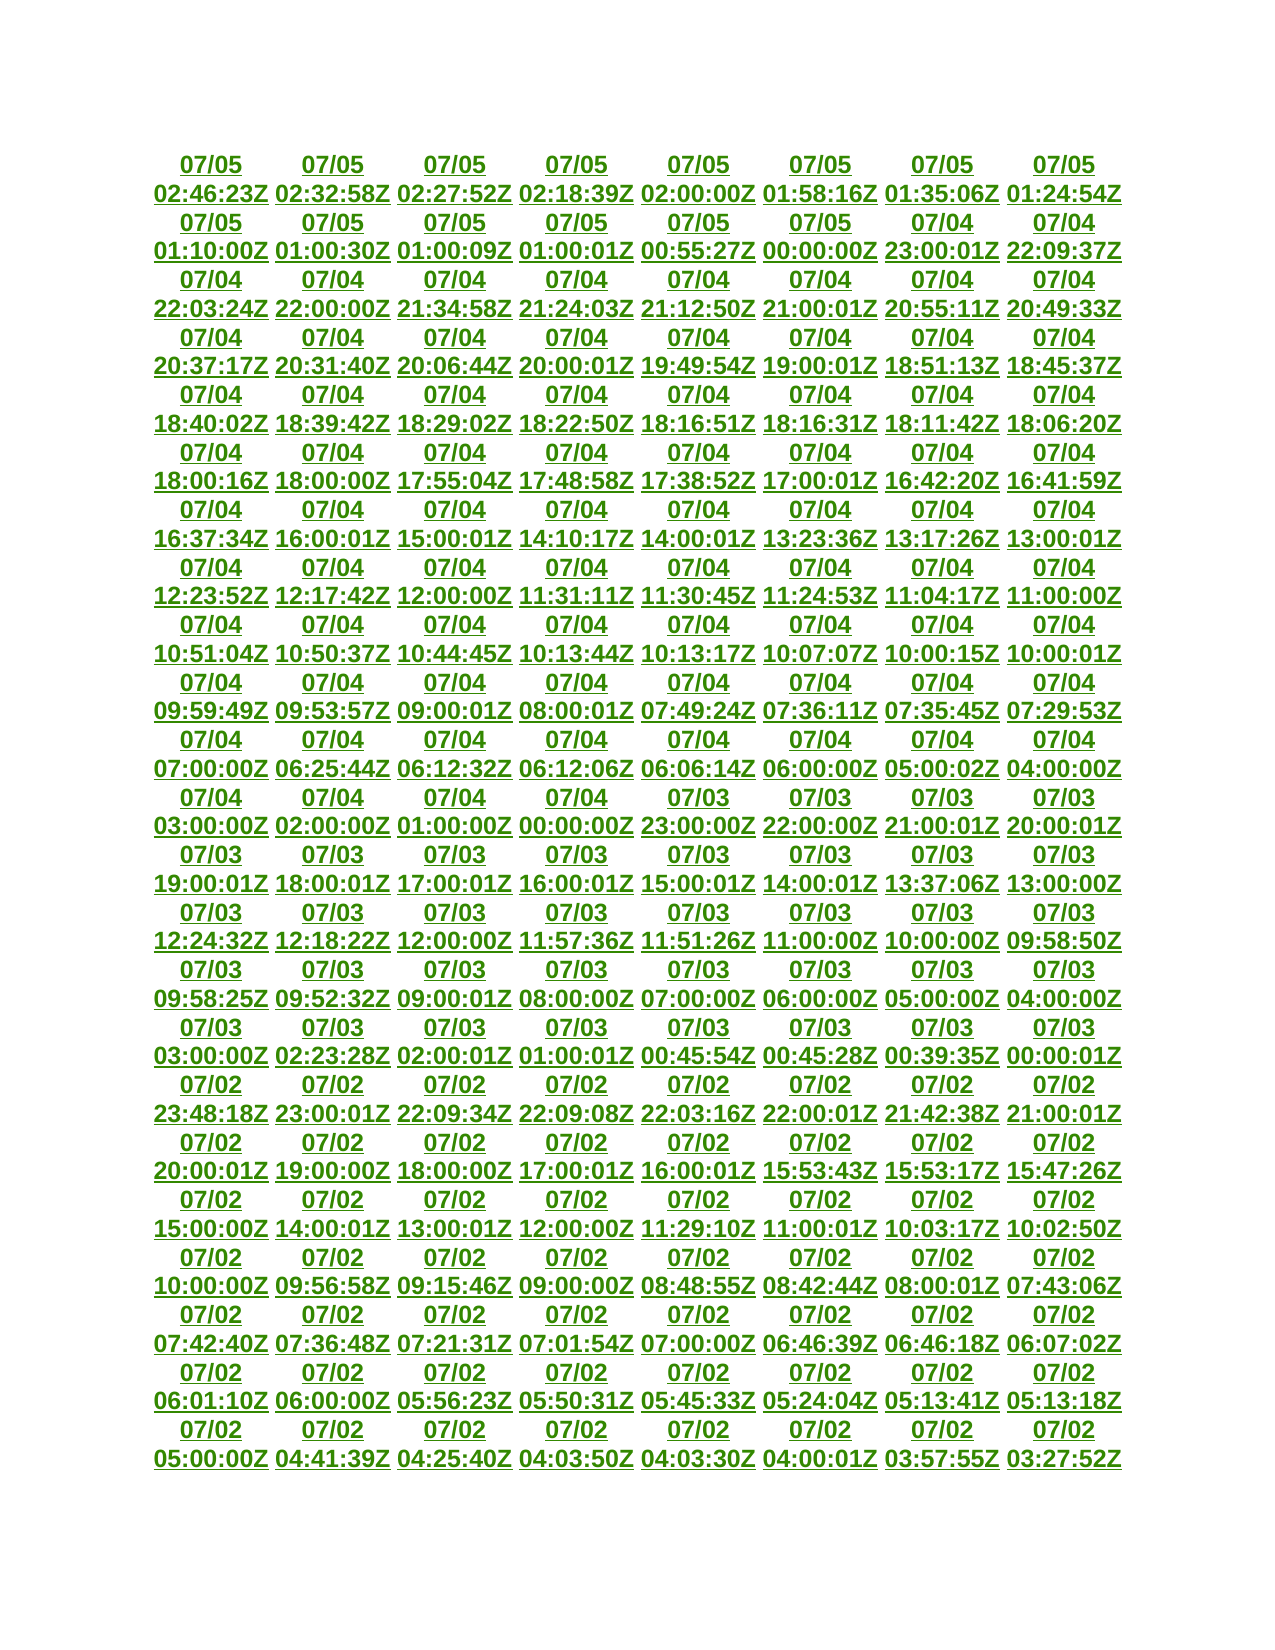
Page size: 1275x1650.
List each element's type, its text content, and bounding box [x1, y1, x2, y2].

table_cell 07/03 01:00:01Z [516, 1013, 637, 1070]
table_cell 07/02 15:53:17Z [881, 1128, 1003, 1185]
table_cell 07/02 15:53:43Z [759, 1128, 881, 1185]
table_cell 07/04 13:23:36Z [759, 495, 881, 552]
table_cell 07/02 06:00:00Z [272, 1358, 394, 1415]
table_cell 07/04 17:55:04Z [394, 438, 516, 495]
table_cell 07/05 01:00:09Z [394, 208, 516, 265]
table_cell 07/04 06:25:44Z [272, 725, 394, 782]
table_cell 07/05 02:27:52Z [394, 150, 516, 207]
table_cell 07/04 10:13:44Z [516, 610, 637, 667]
table_cell 07/05 01:24:54Z [1003, 150, 1125, 207]
table_cell 07/02 07:00:00Z [638, 1300, 759, 1357]
table_cell 07/03 11:00:00Z [759, 898, 881, 955]
table_cell 07/02 19:00:00Z [272, 1128, 394, 1185]
table_cell 07/04 21:24:03Z [516, 265, 637, 322]
table_cell 07/05 01:00:30Z [272, 208, 394, 265]
table_cell 07/02 05:24:04Z [759, 1358, 881, 1415]
table_cell 07/04 16:41:59Z [1003, 438, 1125, 495]
table_cell 07/02 08:42:44Z [759, 1243, 881, 1300]
table_cell 07/03 00:00:01Z [1003, 1013, 1125, 1070]
table_cell 07/02 04:25:40Z [394, 1415, 516, 1472]
table_cell 07/02 04:03:30Z [638, 1415, 759, 1472]
table_cell 07/02 06:46:18Z [881, 1300, 1003, 1357]
table_cell 07/05 00:00:00Z [759, 208, 881, 265]
table_cell 07/03 15:00:01Z [638, 840, 759, 897]
table_cell 07/05 01:35:06Z [881, 150, 1003, 207]
table_cell 07/03 14:00:01Z [759, 840, 881, 897]
table_cell 07/04 10:07:07Z [759, 610, 881, 667]
table_cell 07/02 07:36:48Z [272, 1300, 394, 1357]
table_cell 07/05 01:10:00Z [150, 208, 272, 265]
table_cell 07/03 12:00:00Z [394, 898, 516, 955]
table_cell 07/04 22:00:00Z [272, 265, 394, 322]
table_cell 07/04 18:45:37Z [1003, 323, 1125, 380]
table_cell 07/02 07:42:40Z [150, 1300, 272, 1357]
table_cell 07/03 00:45:28Z [759, 1013, 881, 1070]
table_cell 07/04 17:38:52Z [638, 438, 759, 495]
table_cell 07/05 01:58:16Z [759, 150, 881, 207]
table_cell 07/04 18:39:42Z [272, 380, 394, 437]
table_cell 07/04 17:00:01Z [759, 438, 881, 495]
table_cell 07/03 12:18:22Z [272, 898, 394, 955]
table_cell 07/04 01:00:00Z [394, 783, 516, 840]
table_cell 07/02 06:01:10Z [150, 1358, 272, 1415]
table_cell 07/02 18:00:00Z [394, 1128, 516, 1185]
table_cell 07/03 22:00:00Z [759, 783, 881, 840]
table_cell 07/03 05:00:00Z [881, 955, 1003, 1012]
table_cell 07/05 02:18:39Z [516, 150, 637, 207]
table_cell 07/04 20:49:33Z [1003, 265, 1125, 322]
table_cell 07/03 21:00:01Z [881, 783, 1003, 840]
table_cell 07/04 07:36:11Z [759, 668, 881, 725]
table_cell 07/04 20:00:01Z [516, 323, 637, 380]
table_cell 07/05 02:00:00Z [638, 150, 759, 207]
table_cell 07/03 03:00:00Z [150, 1013, 272, 1070]
table_cell 07/04 20:37:17Z [150, 323, 272, 380]
table_cell 07/02 22:09:08Z [516, 1070, 637, 1127]
table_cell 07/04 18:16:51Z [638, 380, 759, 437]
table_cell 07/03 08:00:00Z [516, 955, 637, 1012]
table_cell 07/04 16:42:20Z [881, 438, 1003, 495]
table_cell 07/03 04:00:00Z [1003, 955, 1125, 1012]
table_cell 07/02 07:01:54Z [516, 1300, 637, 1357]
table_cell 07/04 06:12:32Z [394, 725, 516, 782]
table_cell 07/02 10:02:50Z [1003, 1185, 1125, 1242]
table_cell 07/03 09:00:01Z [394, 955, 516, 1012]
table_cell 07/02 14:00:01Z [272, 1185, 394, 1242]
table_cell 07/02 05:13:41Z [881, 1358, 1003, 1415]
table_cell 07/02 10:03:17Z [881, 1185, 1003, 1242]
table_cell 07/03 23:00:00Z [638, 783, 759, 840]
table_cell 07/03 02:00:01Z [394, 1013, 516, 1070]
table_cell 07/04 14:00:01Z [638, 495, 759, 552]
table_cell 07/05 00:55:27Z [638, 208, 759, 265]
table_cell 07/04 20:55:11Z [881, 265, 1003, 322]
table_cell 07/03 16:00:01Z [516, 840, 637, 897]
table_cell 07/02 07:43:06Z [1003, 1243, 1125, 1300]
table_cell 07/04 13:17:26Z [881, 495, 1003, 552]
table_cell 07/03 13:00:00Z [1003, 840, 1125, 897]
table_cell 07/02 13:00:01Z [394, 1185, 516, 1242]
table_cell 07/02 05:50:31Z [516, 1358, 637, 1415]
table_cell 07/04 11:31:11Z [516, 553, 637, 610]
table_cell 07/04 00:00:00Z [516, 783, 637, 840]
table_cell 07/04 10:44:45Z [394, 610, 516, 667]
table_cell 07/03 00:45:54Z [638, 1013, 759, 1070]
table_cell 07/02 07:21:31Z [394, 1300, 516, 1357]
table_cell 07/02 11:29:10Z [638, 1185, 759, 1242]
table_cell 07/03 11:51:26Z [638, 898, 759, 955]
table_cell 07/02 09:00:00Z [516, 1243, 637, 1300]
table_cell 07/02 06:07:02Z [1003, 1300, 1125, 1357]
table_cell 07/03 09:52:32Z [272, 955, 394, 1012]
table_cell 07/03 18:00:01Z [272, 840, 394, 897]
table_cell 07/04 13:00:01Z [1003, 495, 1125, 552]
table_cell 07/05 02:32:58Z [272, 150, 394, 207]
table_cell 07/03 06:00:00Z [759, 955, 881, 1012]
table_cell 07/02 04:41:39Z [272, 1415, 394, 1472]
table_cell 07/02 15:00:00Z [150, 1185, 272, 1242]
table_cell 07/02 20:00:01Z [150, 1128, 272, 1185]
table_cell 07/03 17:00:01Z [394, 840, 516, 897]
table_cell 07/04 21:12:50Z [638, 265, 759, 322]
table_cell 07/02 23:00:01Z [272, 1070, 394, 1127]
table_cell 07/04 12:00:00Z [394, 553, 516, 610]
table_cell 07/04 19:49:54Z [638, 323, 759, 380]
table_cell 07/04 06:06:14Z [638, 725, 759, 782]
table_cell 07/02 15:47:26Z [1003, 1128, 1125, 1185]
table_cell 07/04 18:11:42Z [881, 380, 1003, 437]
table_cell 07/04 09:53:57Z [272, 668, 394, 725]
table_cell 07/04 12:23:52Z [150, 553, 272, 610]
table_cell 07/03 02:23:28Z [272, 1013, 394, 1070]
table_cell 07/04 05:00:02Z [881, 725, 1003, 782]
table_cell 07/04 07:35:45Z [881, 668, 1003, 725]
table_cell 07/02 08:48:55Z [638, 1243, 759, 1300]
table_cell 07/04 21:00:01Z [759, 265, 881, 322]
table_cell 07/03 10:00:00Z [881, 898, 1003, 955]
table_cell 07/02 22:09:34Z [394, 1070, 516, 1127]
table_cell 07/04 18:16:31Z [759, 380, 881, 437]
table_cell 07/03 12:24:32Z [150, 898, 272, 955]
table_cell 07/02 04:00:01Z [759, 1415, 881, 1472]
table_cell 07/04 11:30:45Z [638, 553, 759, 610]
table_cell 07/04 10:13:17Z [638, 610, 759, 667]
table_cell 07/04 04:00:00Z [1003, 725, 1125, 782]
table_cell 07/02 12:00:00Z [516, 1185, 637, 1242]
table_cell 07/04 18:06:20Z [1003, 380, 1125, 437]
table_cell 07/04 18:51:13Z [881, 323, 1003, 380]
table_cell 07/02 21:00:01Z [1003, 1070, 1125, 1127]
table_cell 07/03 09:58:50Z [1003, 898, 1125, 955]
table_cell 07/04 06:12:06Z [516, 725, 637, 782]
table_cell 07/04 06:00:00Z [759, 725, 881, 782]
table_cell 07/04 08:00:01Z [516, 668, 637, 725]
table_cell 07/04 20:31:40Z [272, 323, 394, 380]
table_cell 07/04 14:10:17Z [516, 495, 637, 552]
table_cell 07/04 07:00:00Z [150, 725, 272, 782]
table_cell 07/03 20:00:01Z [1003, 783, 1125, 840]
table_cell 07/04 17:48:58Z [516, 438, 637, 495]
table_cell 07/04 09:00:01Z [394, 668, 516, 725]
table_cell 07/02 21:42:38Z [881, 1070, 1003, 1127]
table_cell 07/03 19:00:01Z [150, 840, 272, 897]
table_cell 07/04 11:24:53Z [759, 553, 881, 610]
table_cell 07/02 23:48:18Z [150, 1070, 272, 1127]
table_cell 07/03 11:57:36Z [516, 898, 637, 955]
table_cell 07/04 16:37:34Z [150, 495, 272, 552]
table_cell 07/02 17:00:01Z [516, 1128, 637, 1185]
table_cell 07/03 09:58:25Z [150, 955, 272, 1012]
table_cell 07/04 09:59:49Z [150, 668, 272, 725]
table_cell 07/04 07:49:24Z [638, 668, 759, 725]
table_cell 07/04 20:06:44Z [394, 323, 516, 380]
table_cell 07/02 10:00:00Z [150, 1243, 272, 1300]
table_cell 07/03 13:37:06Z [881, 840, 1003, 897]
table_cell 07/04 22:03:24Z [150, 265, 272, 322]
table_cell 07/04 03:00:00Z [150, 783, 272, 840]
table_cell 07/02 22:03:16Z [638, 1070, 759, 1127]
table_cell 07/02 03:27:52Z [1003, 1415, 1125, 1472]
table_cell 07/04 12:17:42Z [272, 553, 394, 610]
table_cell 07/04 10:50:37Z [272, 610, 394, 667]
table_cell 07/04 18:00:00Z [272, 438, 394, 495]
table_cell 07/02 08:00:01Z [881, 1243, 1003, 1300]
table_cell 07/04 11:00:00Z [1003, 553, 1125, 610]
table_cell 07/04 18:29:02Z [394, 380, 516, 437]
table_cell 07/02 06:46:39Z [759, 1300, 881, 1357]
table_cell 07/04 18:22:50Z [516, 380, 637, 437]
table_cell 07/04 15:00:01Z [394, 495, 516, 552]
table_cell 07/04 02:00:00Z [272, 783, 394, 840]
table_cell 07/04 16:00:01Z [272, 495, 394, 552]
table_cell 07/04 10:00:15Z [881, 610, 1003, 667]
table_cell 07/03 00:39:35Z [881, 1013, 1003, 1070]
table_cell 07/04 11:04:17Z [881, 553, 1003, 610]
table_cell 07/02 09:56:58Z [272, 1243, 394, 1300]
table_cell 07/02 05:45:33Z [638, 1358, 759, 1415]
table_cell 07/02 05:56:23Z [394, 1358, 516, 1415]
table_cell 07/04 10:00:01Z [1003, 610, 1125, 667]
table_cell 07/04 18:40:02Z [150, 380, 272, 437]
table_cell 07/04 21:34:58Z [394, 265, 516, 322]
table_cell 07/02 04:03:50Z [516, 1415, 637, 1472]
table_cell 07/04 10:51:04Z [150, 610, 272, 667]
table_cell 07/02 22:00:01Z [759, 1070, 881, 1127]
table_cell 07/02 09:15:46Z [394, 1243, 516, 1300]
table_cell 07/03 07:00:00Z [638, 955, 759, 1012]
table_cell 07/04 18:00:16Z [150, 438, 272, 495]
table_cell 07/02 16:00:01Z [638, 1128, 759, 1185]
table_cell 07/02 05:13:18Z [1003, 1358, 1125, 1415]
table_cell 07/05 01:00:01Z [516, 208, 637, 265]
table_cell 07/04 07:29:53Z [1003, 668, 1125, 725]
table_cell 07/05 02:46:23Z [150, 150, 272, 207]
table_cell 07/04 19:00:01Z [759, 323, 881, 380]
table_cell 07/04 22:09:37Z [1003, 208, 1125, 265]
table_cell 07/02 05:00:00Z [150, 1415, 272, 1472]
table_cell 07/04 23:00:01Z [881, 208, 1003, 265]
table_cell 07/02 03:57:55Z [881, 1415, 1003, 1472]
table_cell 07/02 11:00:01Z [759, 1185, 881, 1242]
